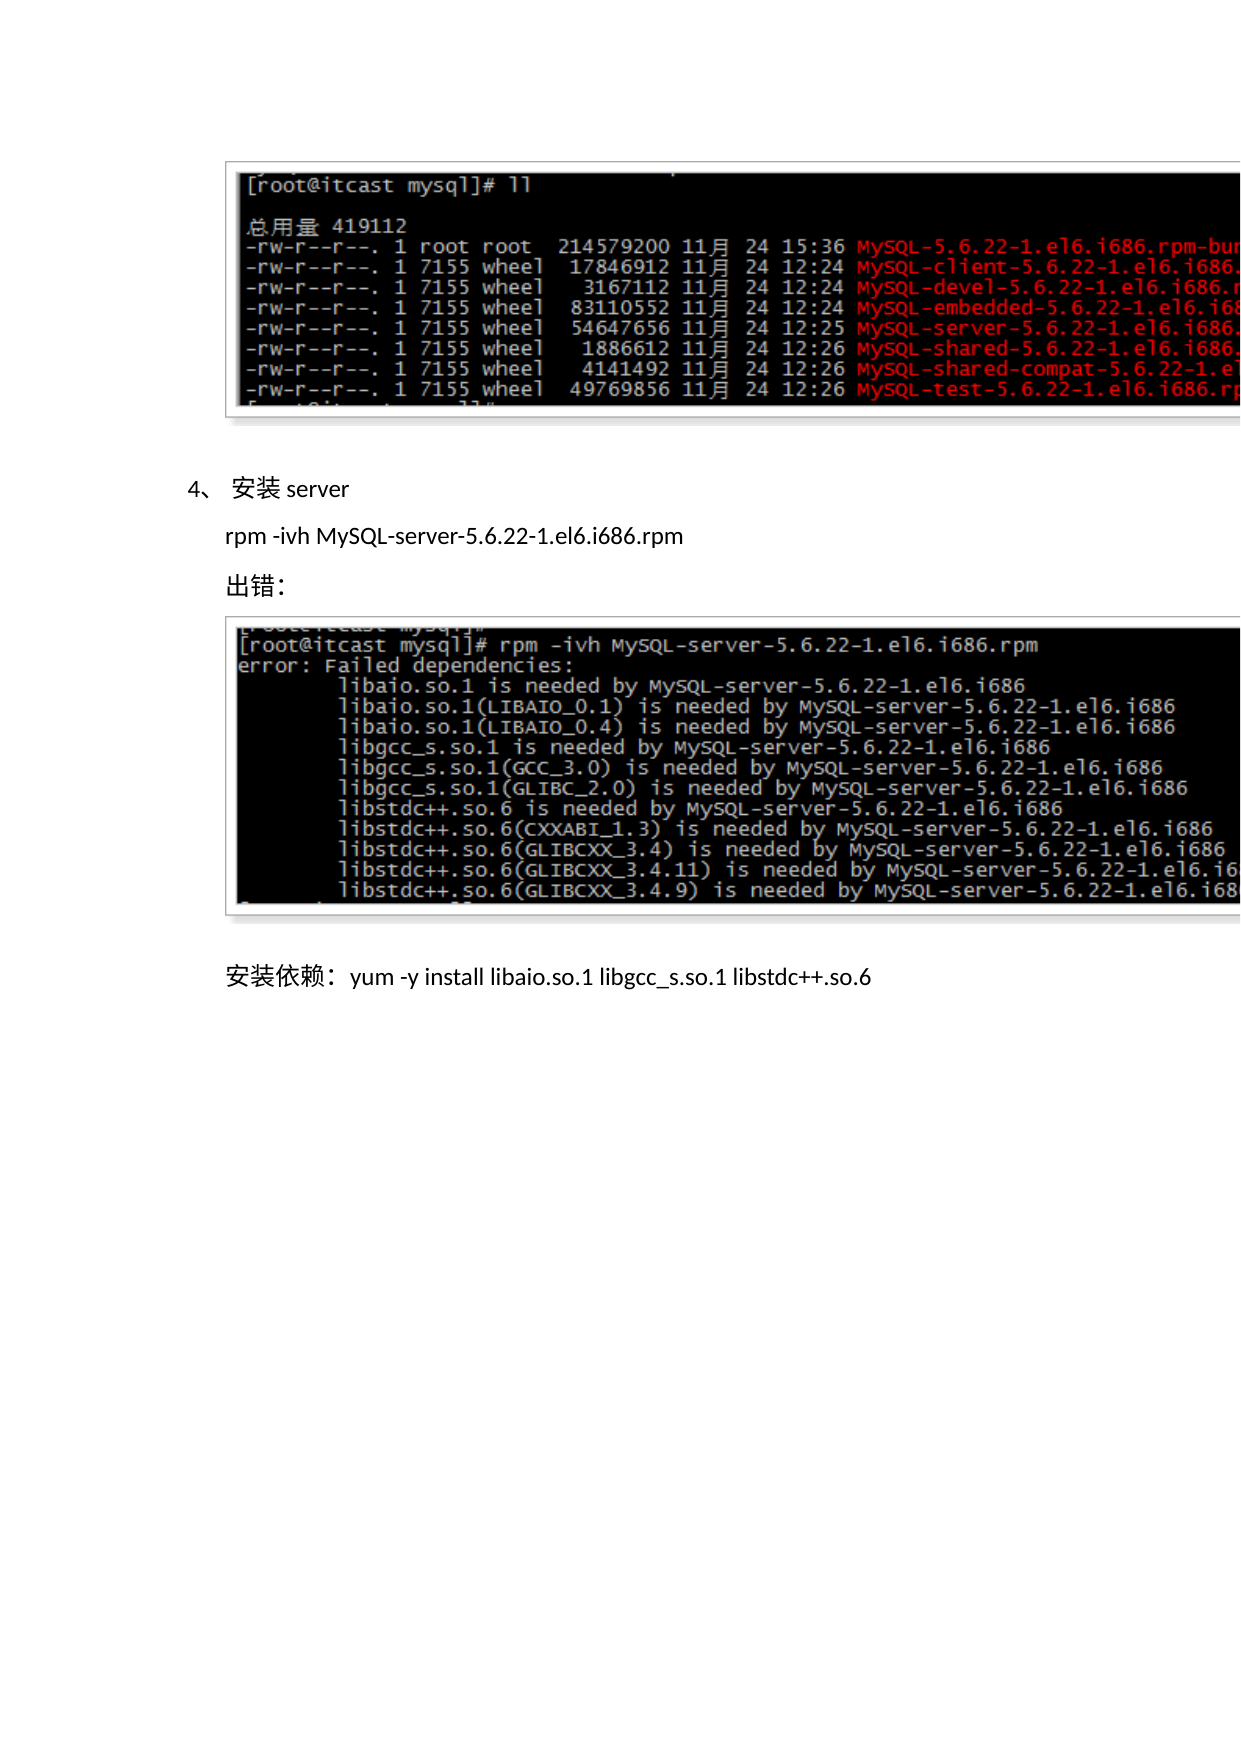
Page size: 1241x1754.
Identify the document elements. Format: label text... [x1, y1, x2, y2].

picture [225, 161, 1241, 426]
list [187, 162, 1053, 454]
picture [225, 616, 1241, 924]
